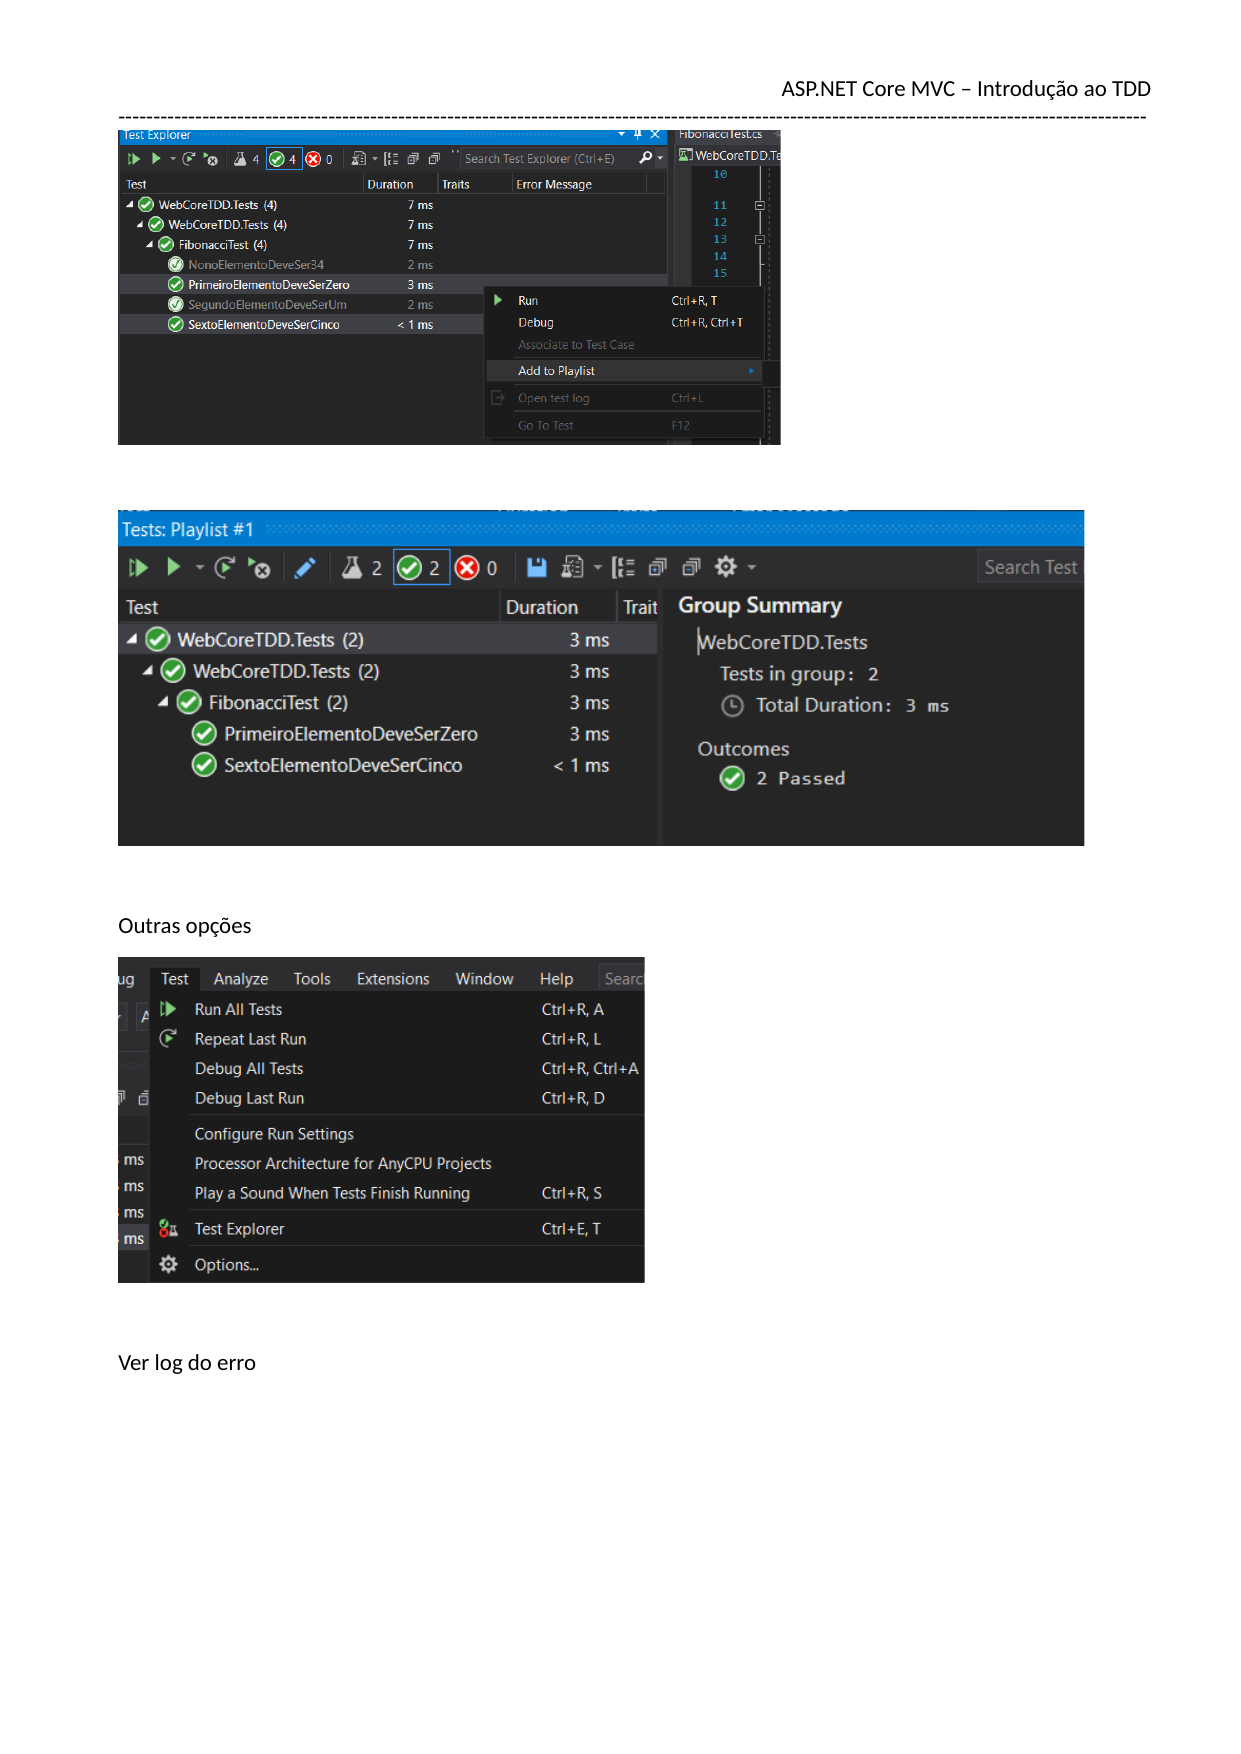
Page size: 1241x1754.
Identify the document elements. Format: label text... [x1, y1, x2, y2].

picture [118, 510, 1085, 846]
picture [118, 130, 781, 445]
text Ver log do erro [118, 1348, 1152, 1376]
text Outras opções [118, 911, 1152, 939]
picture [118, 957, 645, 1283]
